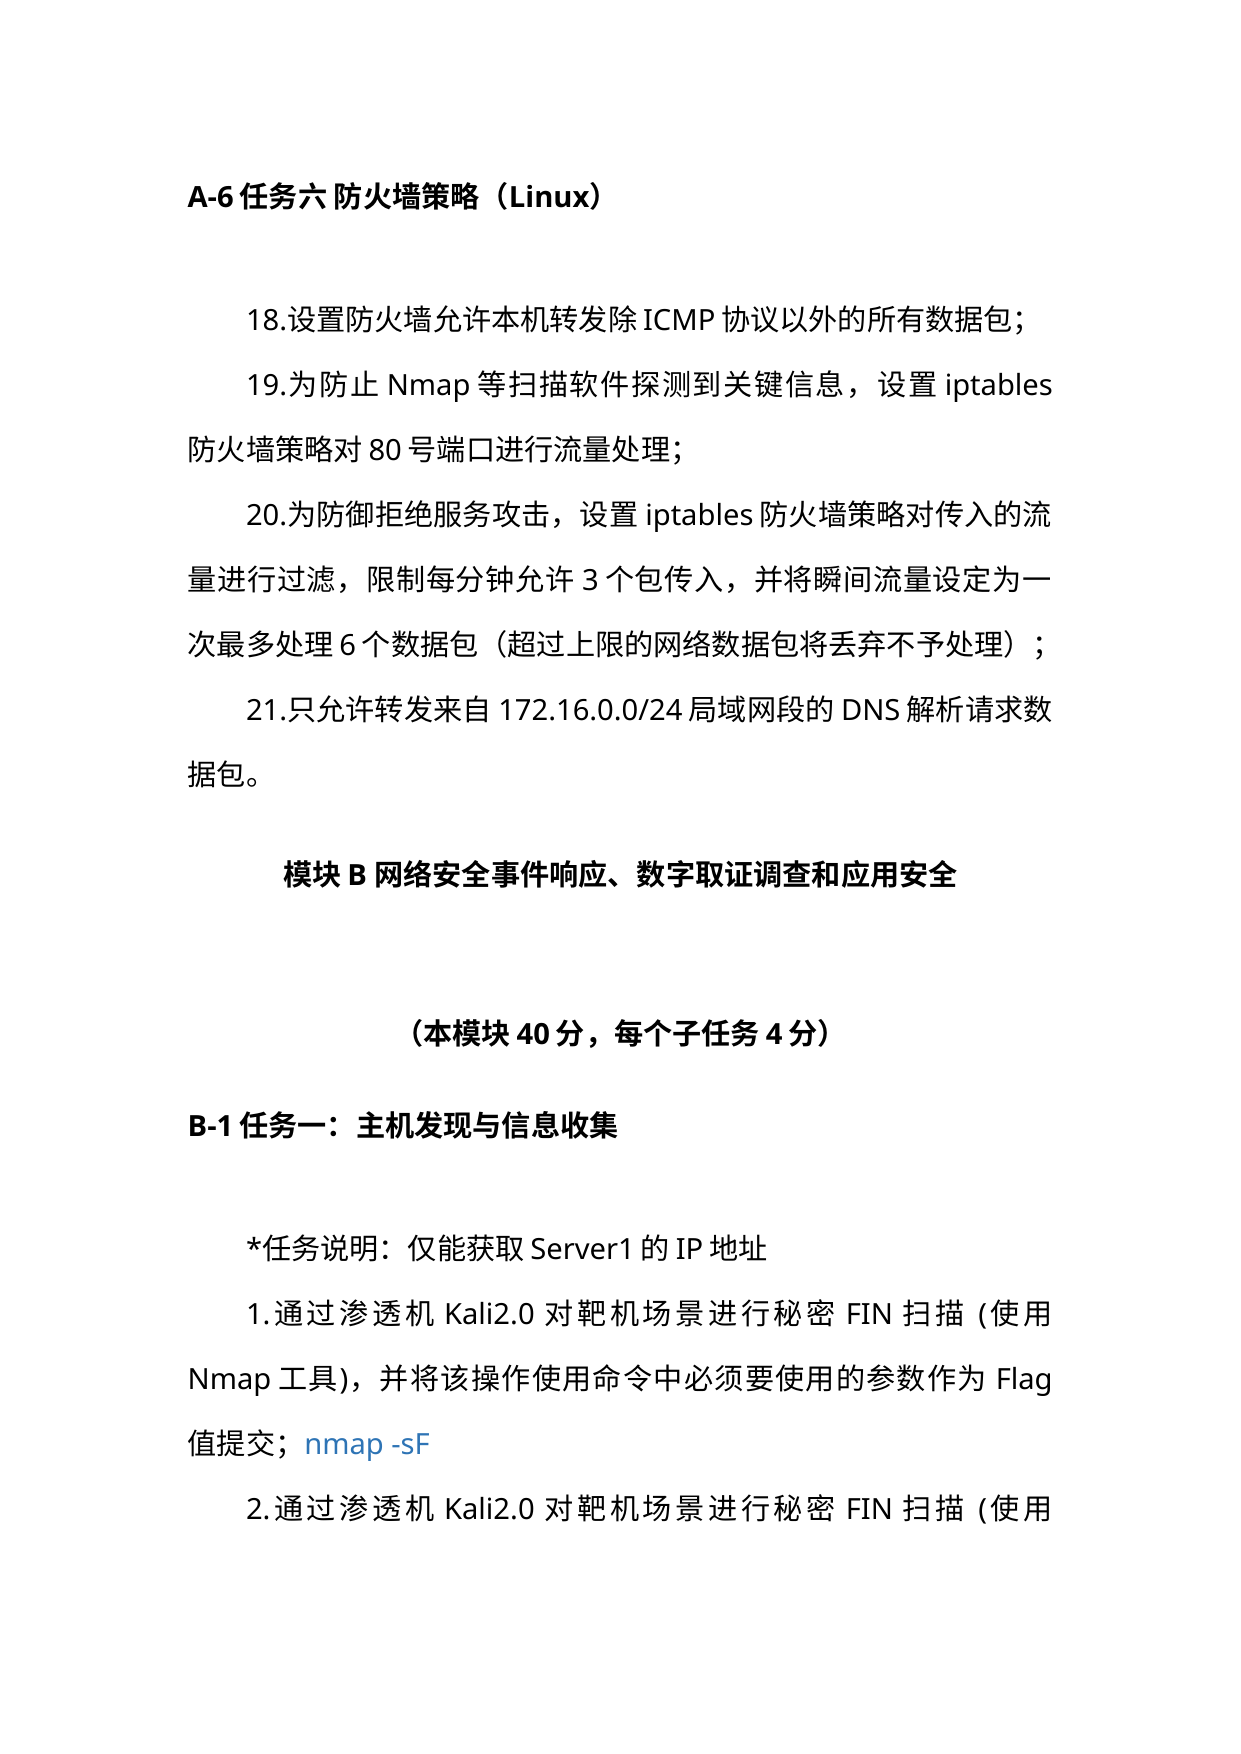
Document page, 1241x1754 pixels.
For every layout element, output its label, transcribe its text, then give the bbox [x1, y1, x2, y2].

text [187, 1474, 1053, 1539]
subtitle 模块B 网络安全事件响应、数字取证调查和应用安全 [187, 840, 1053, 905]
subtitle B-1任务一：主机发现与信息收集 [187, 1092, 1053, 1157]
text 21.只允许转发来自172.16.0.0/24局域网段的DNS解析请求数据包。 [187, 675, 1053, 805]
text A-6任务六 防火墙策略（Linux） [187, 162, 1053, 227]
text 19.为防止Nmap等扫描软件探测到关键信息，设置iptables防火墙策略对80号端口进行流量处理； [187, 350, 1053, 480]
text 18.设置防火墙允许本机转发除ICMP协议以外的所有数据包； [187, 285, 1053, 350]
text 1.通过渗透机Kali2.0对靶机场景进行秘密FIN扫描 (使用Nmap工具)，并将该操作使用命令中必须要使用的参数作为Flag值提交；nmap -sF [187, 1279, 1053, 1474]
text *任务说明：仅能获取Server1的IP地址 [187, 1214, 1053, 1279]
text 20.为防御拒绝服务攻击，设置iptables防火墙策略对传入的流量进行过滤，限制每分钟允许3个包传入，并将瞬间流量设定为一次最多处理6个数据包（超过上限的网络数据包将丢弃不予处理）； [187, 480, 1053, 675]
text （本模块40分，每个子任务4分） [187, 999, 1053, 1064]
